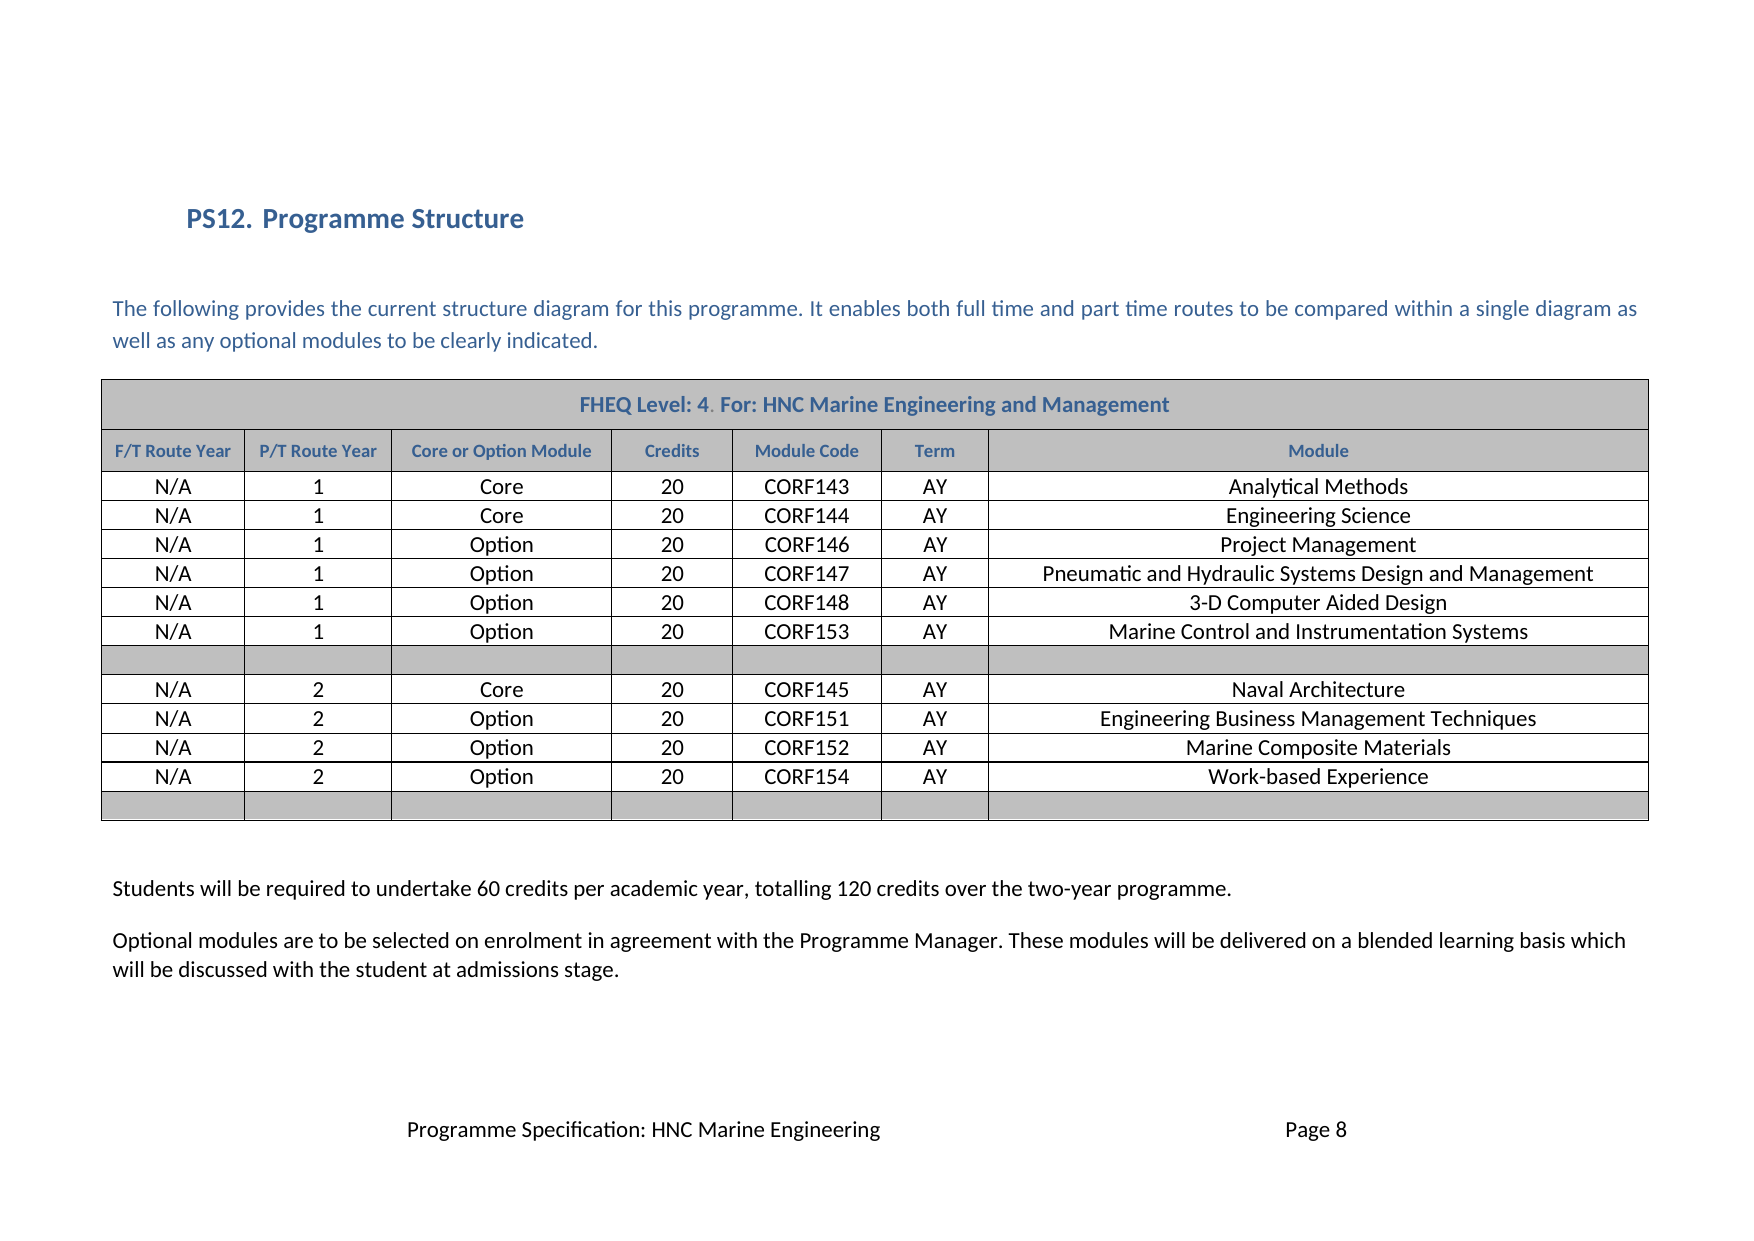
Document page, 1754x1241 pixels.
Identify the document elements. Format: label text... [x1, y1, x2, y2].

table_cell F/T Route Year [102, 430, 244, 471]
table_cell Core [392, 472, 611, 500]
table_cell N/A [102, 530, 244, 558]
table_cell [245, 646, 391, 674]
table_cell CORF146 [733, 530, 881, 558]
table_cell [733, 646, 881, 674]
table_cell [392, 792, 611, 819]
table_cell Credits [612, 430, 732, 471]
table_cell P/T Route Year [245, 430, 391, 471]
table_cell AY [882, 501, 988, 529]
table_cell Term [882, 430, 988, 471]
subtitle Programme Structure [186, 200, 1641, 236]
table_cell N/A [102, 559, 244, 587]
table_cell 20 [612, 763, 732, 791]
table_cell 1 [245, 472, 391, 500]
table_cell Core [392, 501, 611, 529]
table_cell AY [882, 617, 988, 645]
table_cell 1 [245, 588, 391, 616]
table_header FHEQ Level: 4. For: HNC Marine Engineering and Management [102, 380, 1648, 429]
table_cell 20 [612, 559, 732, 587]
table_cell Naval Architecture [989, 675, 1648, 703]
table_cell 2 [245, 704, 391, 732]
table_cell [882, 646, 988, 674]
table_cell Option [392, 588, 611, 616]
table_cell Option [392, 763, 611, 791]
table_cell Module [989, 430, 1648, 471]
table_cell Option [392, 559, 611, 587]
table_cell N/A [102, 734, 244, 761]
table_cell 1 [245, 530, 391, 558]
table_cell 20 [612, 617, 732, 645]
table_cell [989, 792, 1648, 819]
table_cell [882, 792, 988, 819]
table_cell Project Management [989, 530, 1648, 558]
table_cell CORF143 [733, 472, 881, 500]
table_cell AY [882, 763, 988, 791]
table_cell 20 [612, 472, 732, 500]
table_cell [989, 646, 1648, 674]
table_cell 20 [612, 704, 732, 732]
table_cell AY [882, 704, 988, 732]
table_cell [612, 792, 732, 819]
table_cell CORF147 [733, 559, 881, 587]
table_cell Core or Option Module [392, 430, 611, 471]
table_cell Option [392, 704, 611, 732]
text Optional modules are to be selected on enrolment in agreement with the Programme Manager. These modules will be delivered on a blended learning basis which will be discussed with the student at admissions stage. [112, 927, 1641, 983]
table_cell Module Code [733, 430, 881, 471]
table_cell 2 [245, 763, 391, 791]
table_cell Option [392, 617, 611, 645]
table_cell 20 [612, 675, 732, 703]
table_cell 20 [612, 588, 732, 616]
table_cell Option [392, 734, 611, 761]
table_cell 3-D Computer Aided Design [989, 588, 1648, 616]
table_cell 20 [612, 530, 732, 558]
table_cell 1 [245, 559, 391, 587]
table_cell 2 [245, 675, 391, 703]
table_cell AY [882, 559, 988, 587]
table_cell Pneumatic and Hydraulic Systems Design and Management [989, 559, 1648, 587]
table_cell N/A [102, 588, 244, 616]
table_cell N/A [102, 763, 244, 791]
table_cell AY [882, 588, 988, 616]
table_cell AY [882, 530, 988, 558]
text The following provides the current structure diagram for this programme. It enables both full time and part time routes to be compared within a single diagram as well as any optional modules to be clearly indicated. [112, 294, 1641, 354]
table_cell N/A [102, 617, 244, 645]
table_cell Marine Control and Instrumentation Systems [989, 617, 1648, 645]
table_cell [245, 792, 391, 819]
table_cell Core [392, 675, 611, 703]
text Students will be required to undertake 60 credits per academic year, totalling 120 credits over the two-year programme. [112, 874, 1641, 902]
table_cell Marine Composite Materials [989, 734, 1648, 761]
table_cell CORF145 [733, 675, 881, 703]
table_cell Option [392, 530, 611, 558]
table_cell [102, 792, 244, 819]
table_cell AY [882, 472, 988, 500]
table_cell [733, 792, 881, 819]
table_cell Engineering Business Management Techniques [989, 704, 1648, 732]
table_cell 1 [245, 501, 391, 529]
table_cell CORF148 [733, 588, 881, 616]
table_cell 2 [245, 734, 391, 761]
table_cell 20 [612, 734, 732, 761]
table_cell N/A [102, 704, 244, 732]
table_cell AY [882, 734, 988, 761]
table_cell Analytical Methods [989, 472, 1648, 500]
table_cell [102, 646, 244, 674]
table_cell Work-based Experience [989, 763, 1648, 791]
table_cell Engineering Science [989, 501, 1648, 529]
table_cell N/A [102, 501, 244, 529]
table_cell [392, 646, 611, 674]
table_cell CORF154 [733, 763, 881, 791]
table_cell 20 [612, 501, 732, 529]
table_cell 1 [245, 617, 391, 645]
table_cell [612, 646, 732, 674]
table_cell CORF153 [733, 617, 881, 645]
table_cell N/A [102, 675, 244, 703]
table_cell CORF151 [733, 704, 881, 732]
table_cell CORF144 [733, 501, 881, 529]
table_cell AY [882, 675, 988, 703]
table_cell N/A [102, 472, 244, 500]
table_cell CORF152 [733, 734, 881, 761]
